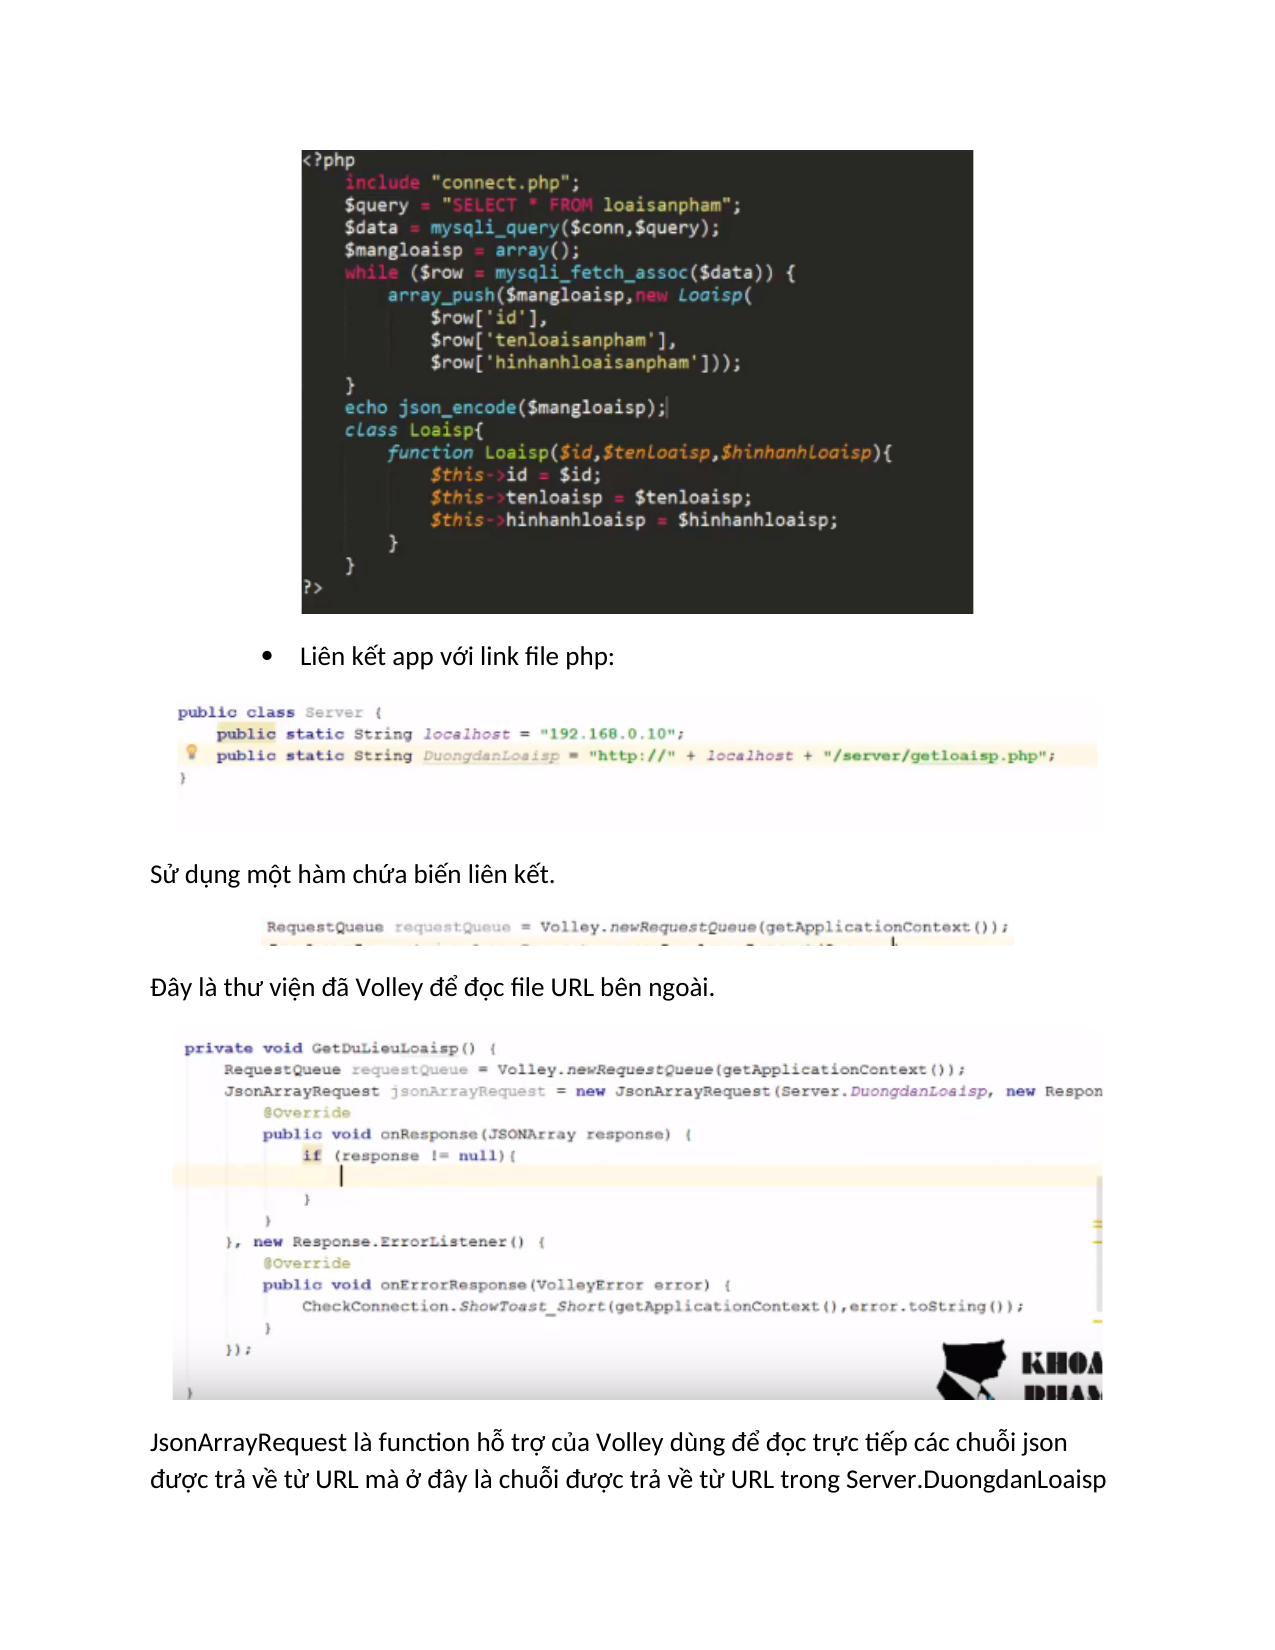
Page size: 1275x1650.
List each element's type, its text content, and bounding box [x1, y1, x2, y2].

picture [261, 916, 1014, 946]
list Liên kết app với link file php: [262, 639, 1125, 672]
text JsonArrayRequest là function hỗ trợ của Volley dùng để đọc trực tiếp các chuỗi json được trả về từ URL mà ở đây là chuỗi được trả về từ URL trong Server.DuongdanLoaisp [150, 1425, 1125, 1496]
text Sử dụng một hàm chứa biến liên kết. [150, 857, 1125, 890]
picture [301, 150, 974, 614]
text Đây là thư viện đã Volley để đọc file URL bên ngoài. [150, 971, 1125, 1004]
picture [172, 1029, 1103, 1400]
picture [177, 697, 1098, 833]
